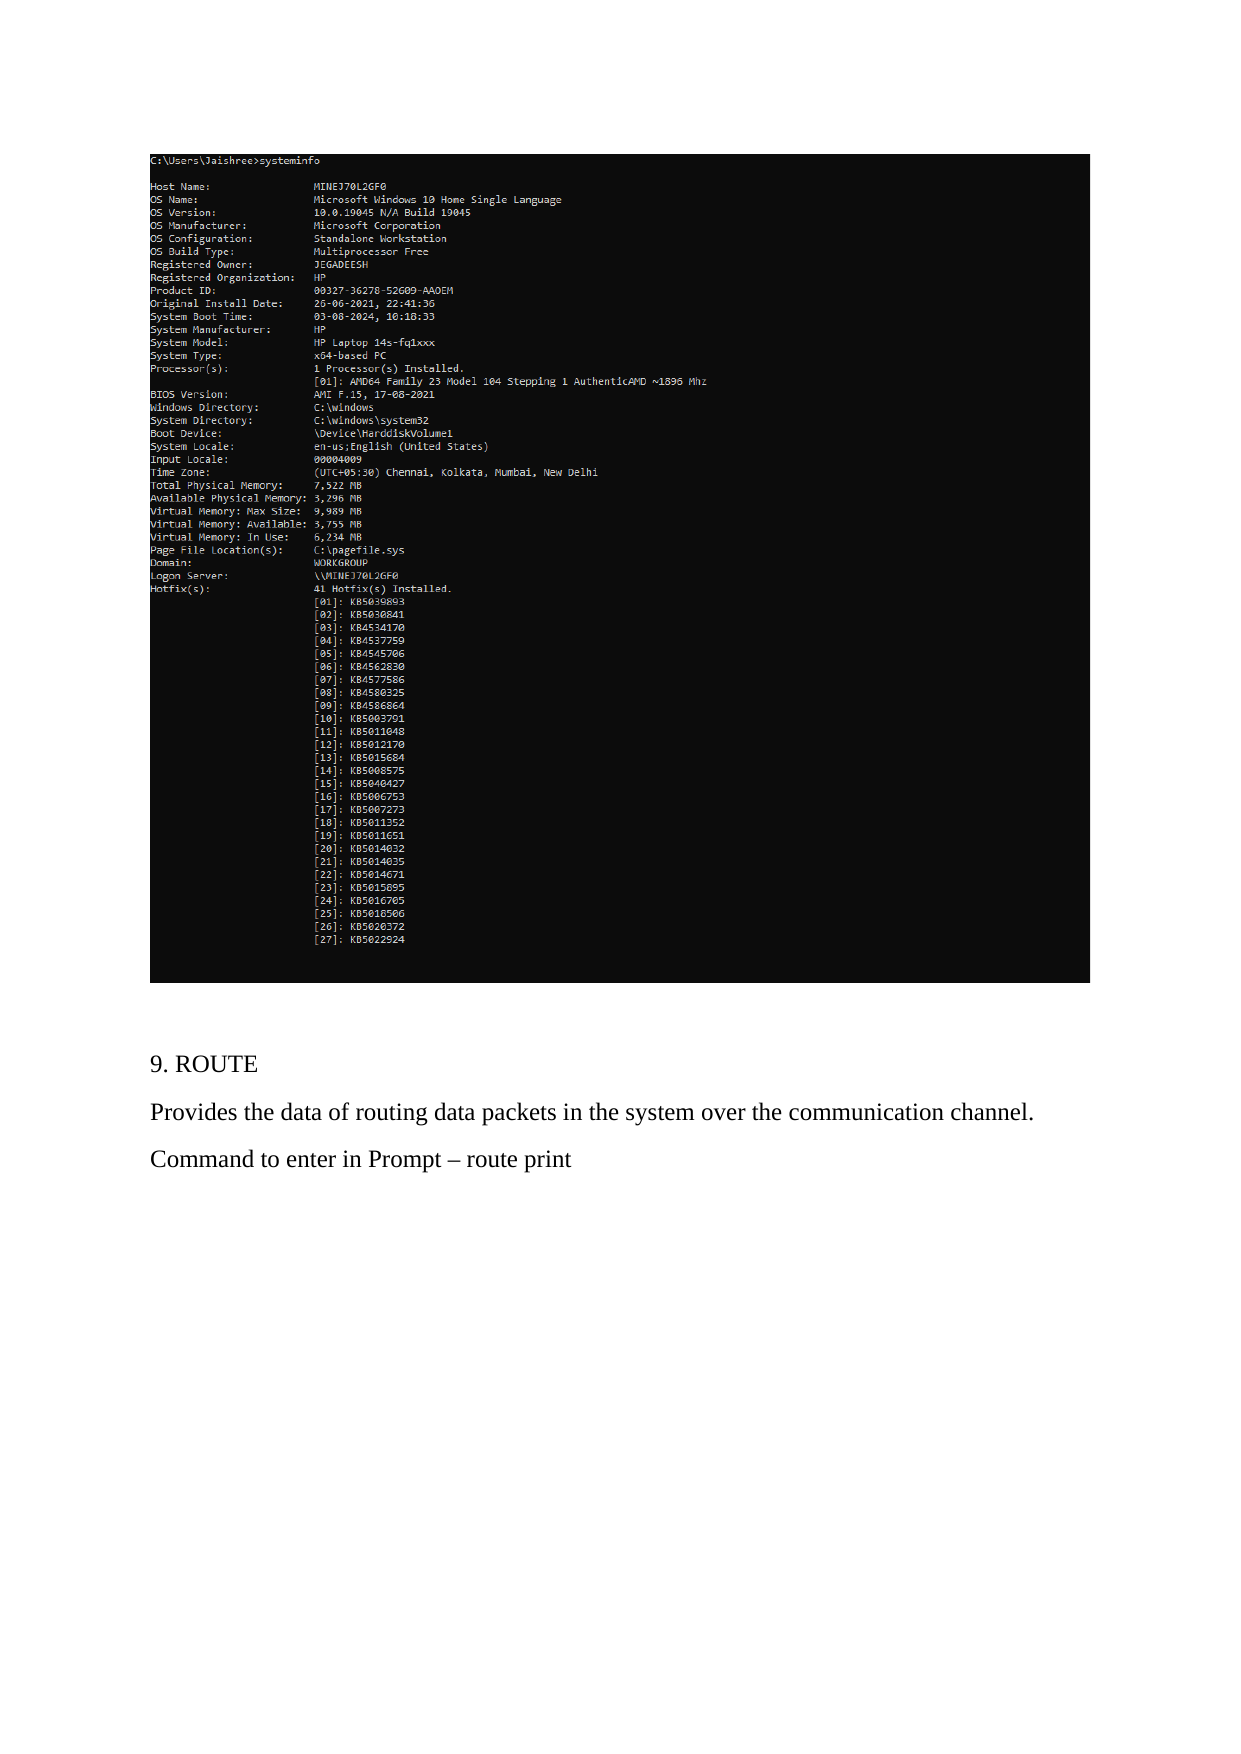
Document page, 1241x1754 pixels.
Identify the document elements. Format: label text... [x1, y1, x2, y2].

picture [150, 150, 1091, 983]
text Command to enter in Prompt – route print [150, 1144, 1090, 1173]
text 9. ROUTE [150, 1049, 1090, 1078]
text Provides the data of routing data packets in the system over the communication channel. [150, 1097, 1090, 1125]
